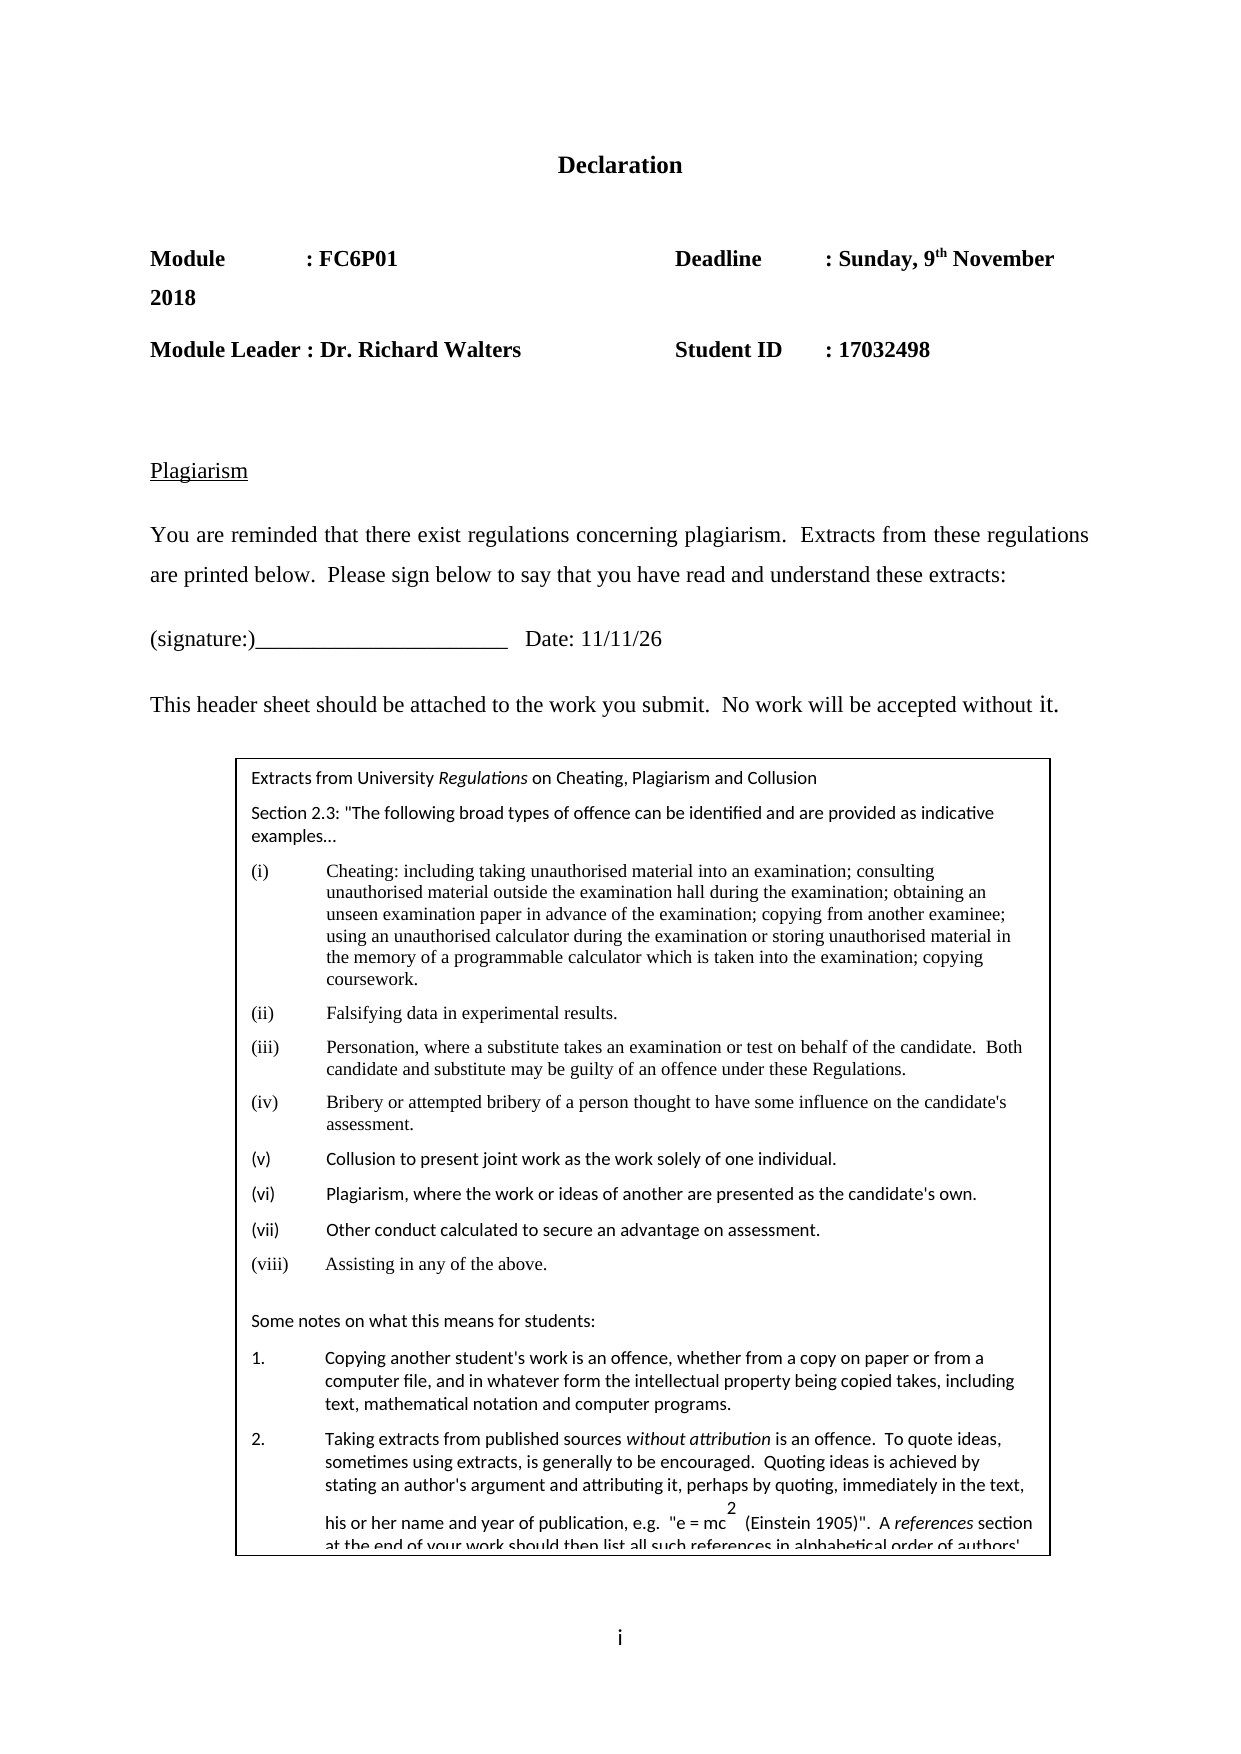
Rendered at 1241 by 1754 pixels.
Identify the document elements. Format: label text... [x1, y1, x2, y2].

text (signature:)______________________ Date: 18/11/18 [150, 625, 1090, 651]
text You are reminded that there exist regulations concerning plagiarism. Extracts from these regulations are printed below. Please sign below to say that you have read and understand these extracts: [150, 521, 1090, 587]
text This header sheet should be attached to the work you submit. No work will be accepted without it. [150, 689, 1090, 718]
text Module : FC6P01 Deadline : Sunday, 9th November 2018 [150, 244, 1090, 310]
text Declaration [150, 150, 1090, 179]
text Module Leader : Dr. Richard Walters Student ID : 17032498 [150, 336, 1090, 362]
text Plagiarism [150, 457, 1090, 483]
